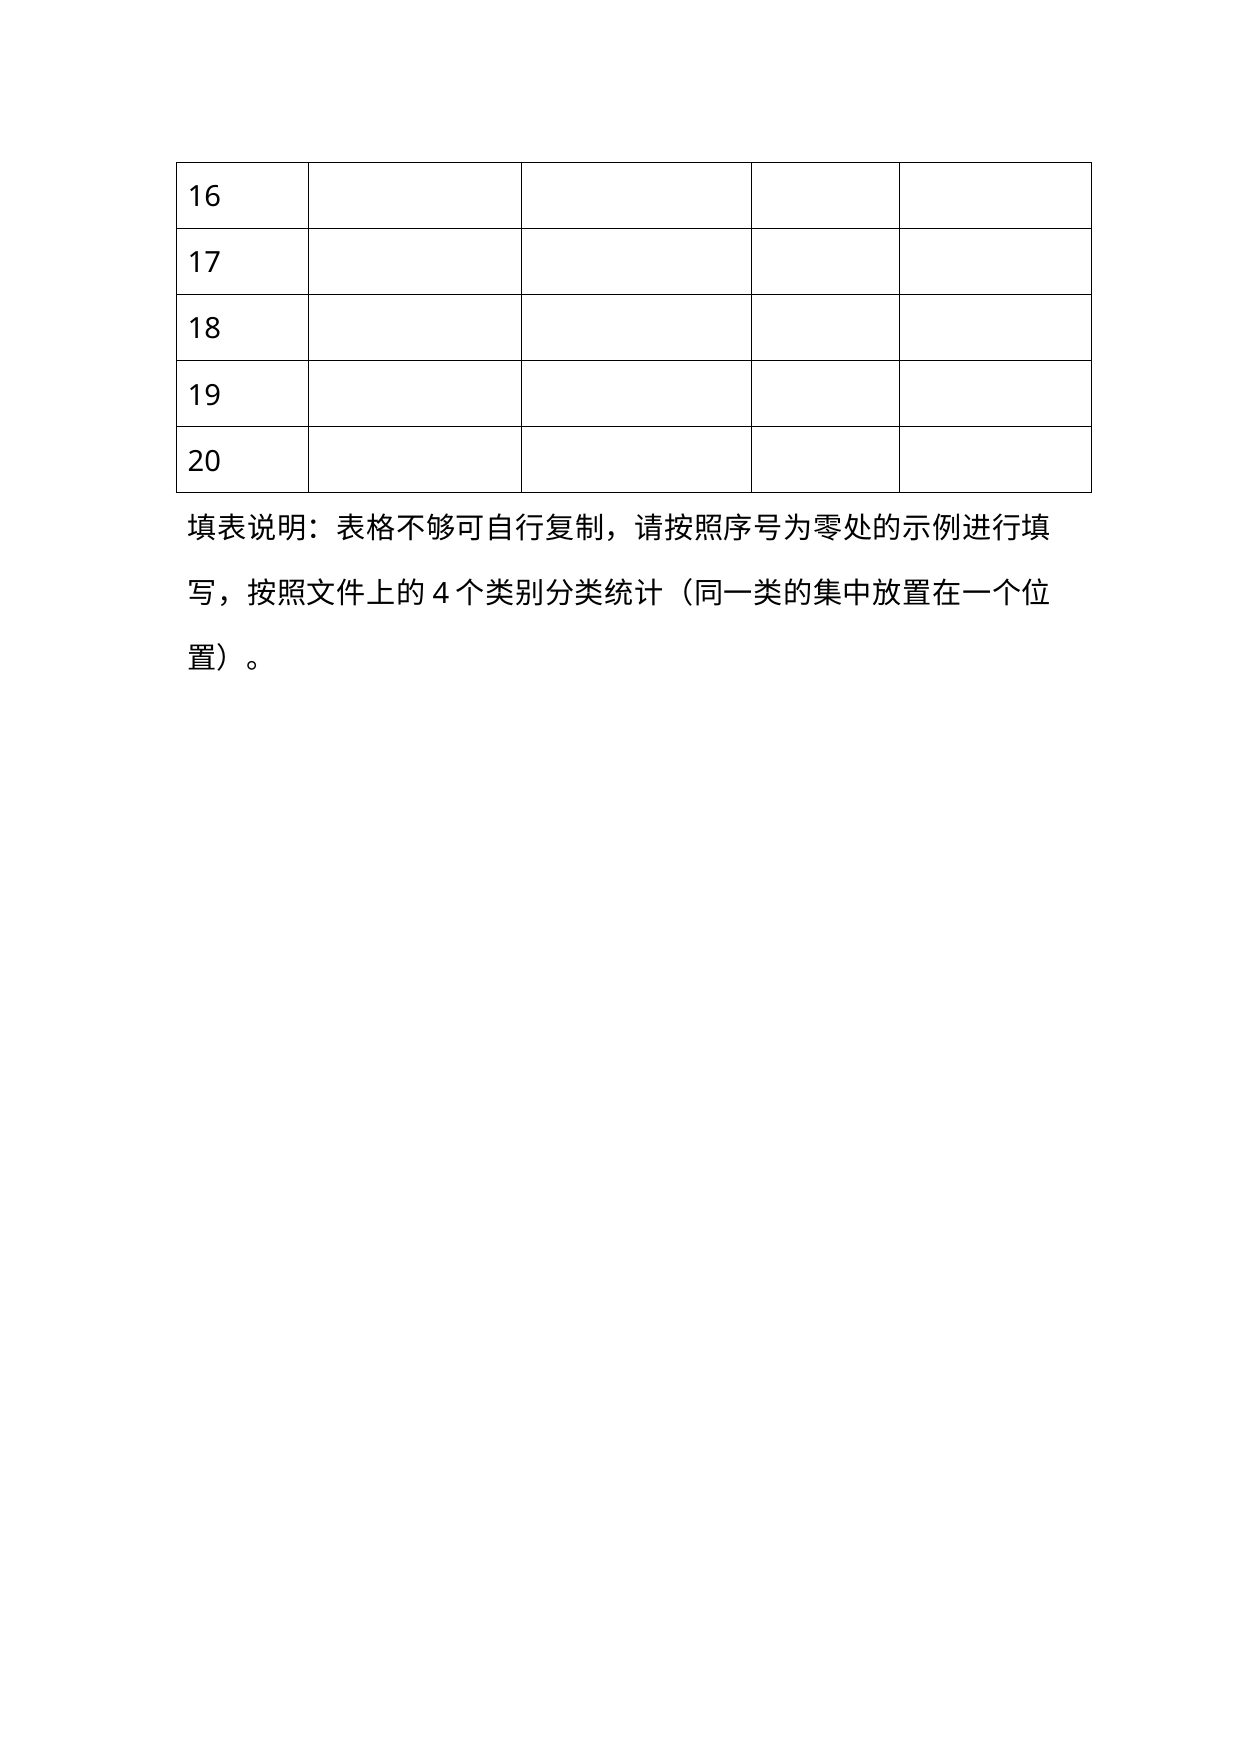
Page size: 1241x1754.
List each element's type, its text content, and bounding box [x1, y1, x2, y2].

table_cell [309, 427, 521, 492]
table_cell [900, 427, 1091, 492]
table_cell 17 [177, 229, 308, 294]
table_cell [752, 427, 899, 492]
table_cell [309, 295, 521, 360]
table_cell [900, 163, 1091, 228]
table_cell [752, 361, 899, 426]
table_cell [309, 229, 521, 294]
table_cell [522, 427, 751, 492]
text 填表说明：表格不够可自行复制，请按照序号为零处的示例进行填写，按照文件上的4个类别分类统计（同一类的集中放置在一个位置）。 [187, 493, 1053, 688]
table_cell [309, 163, 521, 228]
table_cell [900, 361, 1091, 426]
table_cell 20 [177, 427, 308, 492]
table_cell [522, 163, 751, 228]
table_cell [900, 295, 1091, 360]
table_cell [522, 295, 751, 360]
table_cell [900, 229, 1091, 294]
table_cell [522, 229, 751, 294]
table_cell 16 [177, 163, 308, 228]
table_cell 19 [177, 361, 308, 426]
table_cell [309, 361, 521, 426]
table_cell [752, 295, 899, 360]
table_cell [522, 361, 751, 426]
table_cell [752, 229, 899, 294]
table_cell [752, 163, 899, 228]
table_cell 18 [177, 295, 308, 360]
